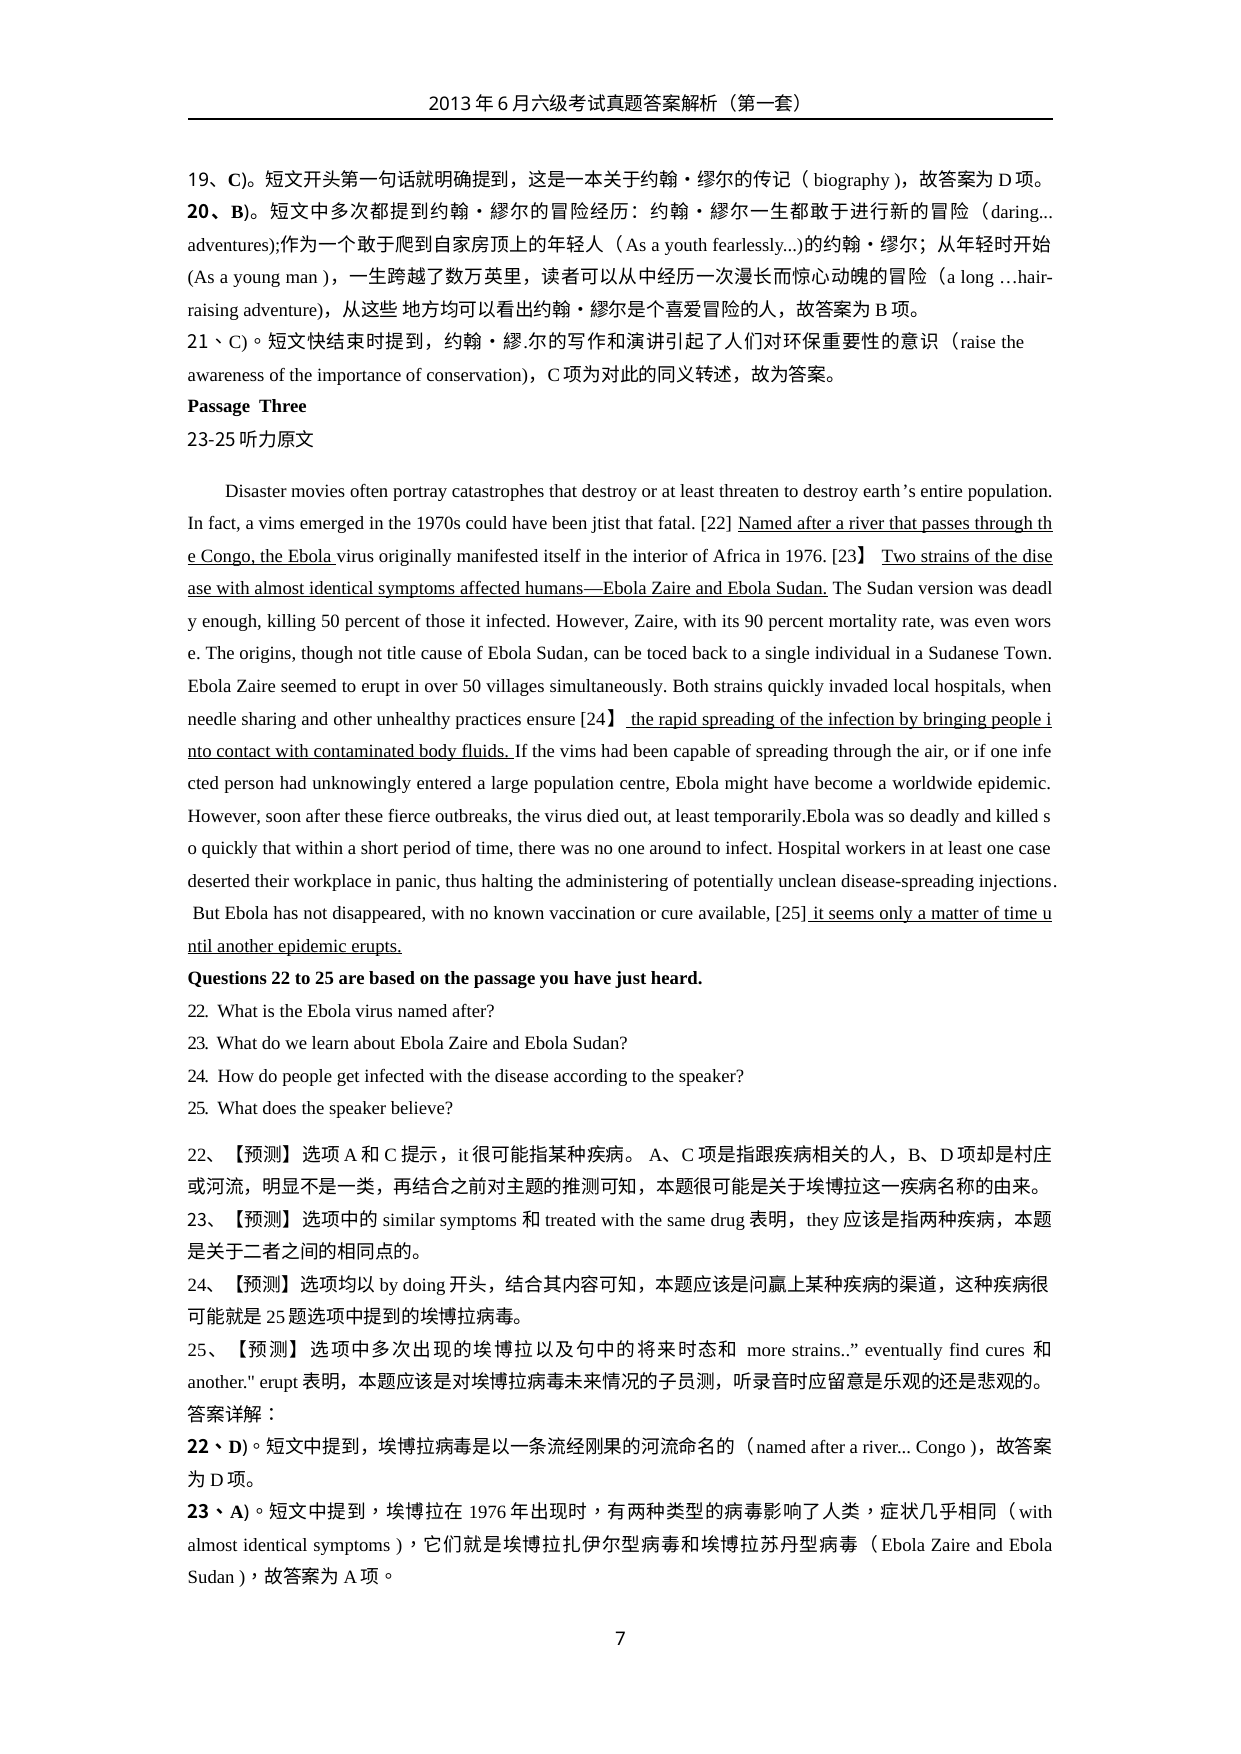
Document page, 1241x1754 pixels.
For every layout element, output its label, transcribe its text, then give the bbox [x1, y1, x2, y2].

text 23-25听力原文 [187, 422, 1050, 454]
list What does the speaker believe? [187, 1092, 1053, 1124]
list What do we learn about Ebola Zaire and Ebola Sudan? [187, 1027, 1053, 1059]
text 答案详解： [187, 1397, 1053, 1429]
text Questions 22 to 25 are based on the passage you have just heard. [187, 962, 1053, 994]
text 19、C)。短文开头第一句话就明确提到，这是一本关于约翰•缪尔的传记（ biography )，故答案为D项。 [187, 162, 1053, 194]
text 24、【预测】选项均以by doing开头，结合其内容可知，本题应该是问贏上某种疾病的渠道，这种疾病很可能就是25题选项中提到的埃博拉病毒。 [187, 1267, 1053, 1332]
text Passage Three [187, 389, 1053, 422]
list How do people get infected with the disease according to the speaker? [187, 1059, 1053, 1092]
list What is the Ebola virus named after? [187, 994, 1053, 1027]
text 25、【预测】选项中多次出现的埃博拉以及句中的将来时态和 more strains..” eventually find cures 和 another." erupt表明，本题应该是对埃博拉病毒未来情况的子员测，听录音时应留意是乐观的还是悲观的。 [187, 1332, 1053, 1397]
text 20、B)。短文中多次都提到约翰•繆尔的冒险经历：约翰•繆尔一生都敢于进行新的冒险（daring... adventures);作为一个敢于爬到自家房顶上的年轻人（As a youth fearlessly...)的约翰•缪尔；从年轻时开始 (As a young man )，一生跨越了数万英里，读者可以从中经历一次漫长而惊心动魄的冒险（a long …hair-raising adventure)，从这些 地方均可以看出约翰•繆尔是个喜爱冒险的人，故答案为B项。 [187, 194, 1053, 324]
text 22、D)。短文中提到，埃博拉病毒是以一条流经刚果的河流命名的（named after a river... Congo )，故答案为D项。 [187, 1429, 1053, 1494]
text 23、A)。短文中提到，埃博拉在1976年出现时，有两种类型的病毒影响了人类，症状几乎相同（with almost identical symptoms )，它们就是埃博拉扎伊尔型病毒和埃博拉苏丹型病毒（Ebola Zaire and Ebola Sudan )，故答案为 A项。 [187, 1494, 1053, 1592]
text 22、【预测】选项A和C提示，it很可能指某种疾病。 A、C项是指跟疾病相关的人，B、D项却是村庄或河流，明显不是一类，再结合之前对主题的推测可知，本题很可能是关于埃博拉这一疾病名称的由来。 [187, 1137, 1053, 1202]
text Disaster movies often portray catastrophes that destroy or at least threaten to destroy earth’s entire population. In fact, a vims emerged in the 1970s could have been jtist that fatal. [22] Named after a river that passes through the Congo, the Ebola virus originally manifested itself in the interior of Africa in 1976. [23】 Two strains of the disease with almost identical symptoms affected humans—Ebola Zaire and Ebola Sudan. The Sudan version was deadly enough, killing 50 percent of those it infected. However, Zaire, with its 90 percent mortality rate, was even worse. The origins, though not title cause of Ebola Sudan, can be toced back to a single individual in a Sudanese Town. Ebola Zaire seemed to erupt in over 50 villages simultaneously. Both strains quickly invaded local hospitals, when needle sharing and other unhealthy practices ensure [24】 the rapid spreading of the infection by bringing people into contact with contaminated body fluids. If the vims had been capable of spreading through the air, or if one infected person had unknowingly entered a large population centre, Ebola might have become a worldwide epidemic. However, soon after these fierce outbreaks, the virus died out, at least temporarily.Ebola was so deadly and killed so quickly that within a short period of time, there was no one around to infect. Hospital workers in at least one case deserted their workplace in panic, thus halting the administering of potentially unclean disease-spreading injections. But Ebola has not disappeared, with no known vaccination or cure available, [25] it seems only a matter of time until another epidemic erupts. [187, 474, 1053, 962]
text 21、C)。短文快结束时提到，约翰•繆.尔的写作和演讲引起了人们对环保重要性的意识（raise the awareness of the importance of conservation)，C项为对此的同义转述，故为答案。 [187, 324, 1024, 389]
text 23、【预测】选项中的 similar symptoms 和treated with the same drug表明，they应该是指两种疾病，本题是关于二者之间的相同点的。 [187, 1202, 1053, 1267]
